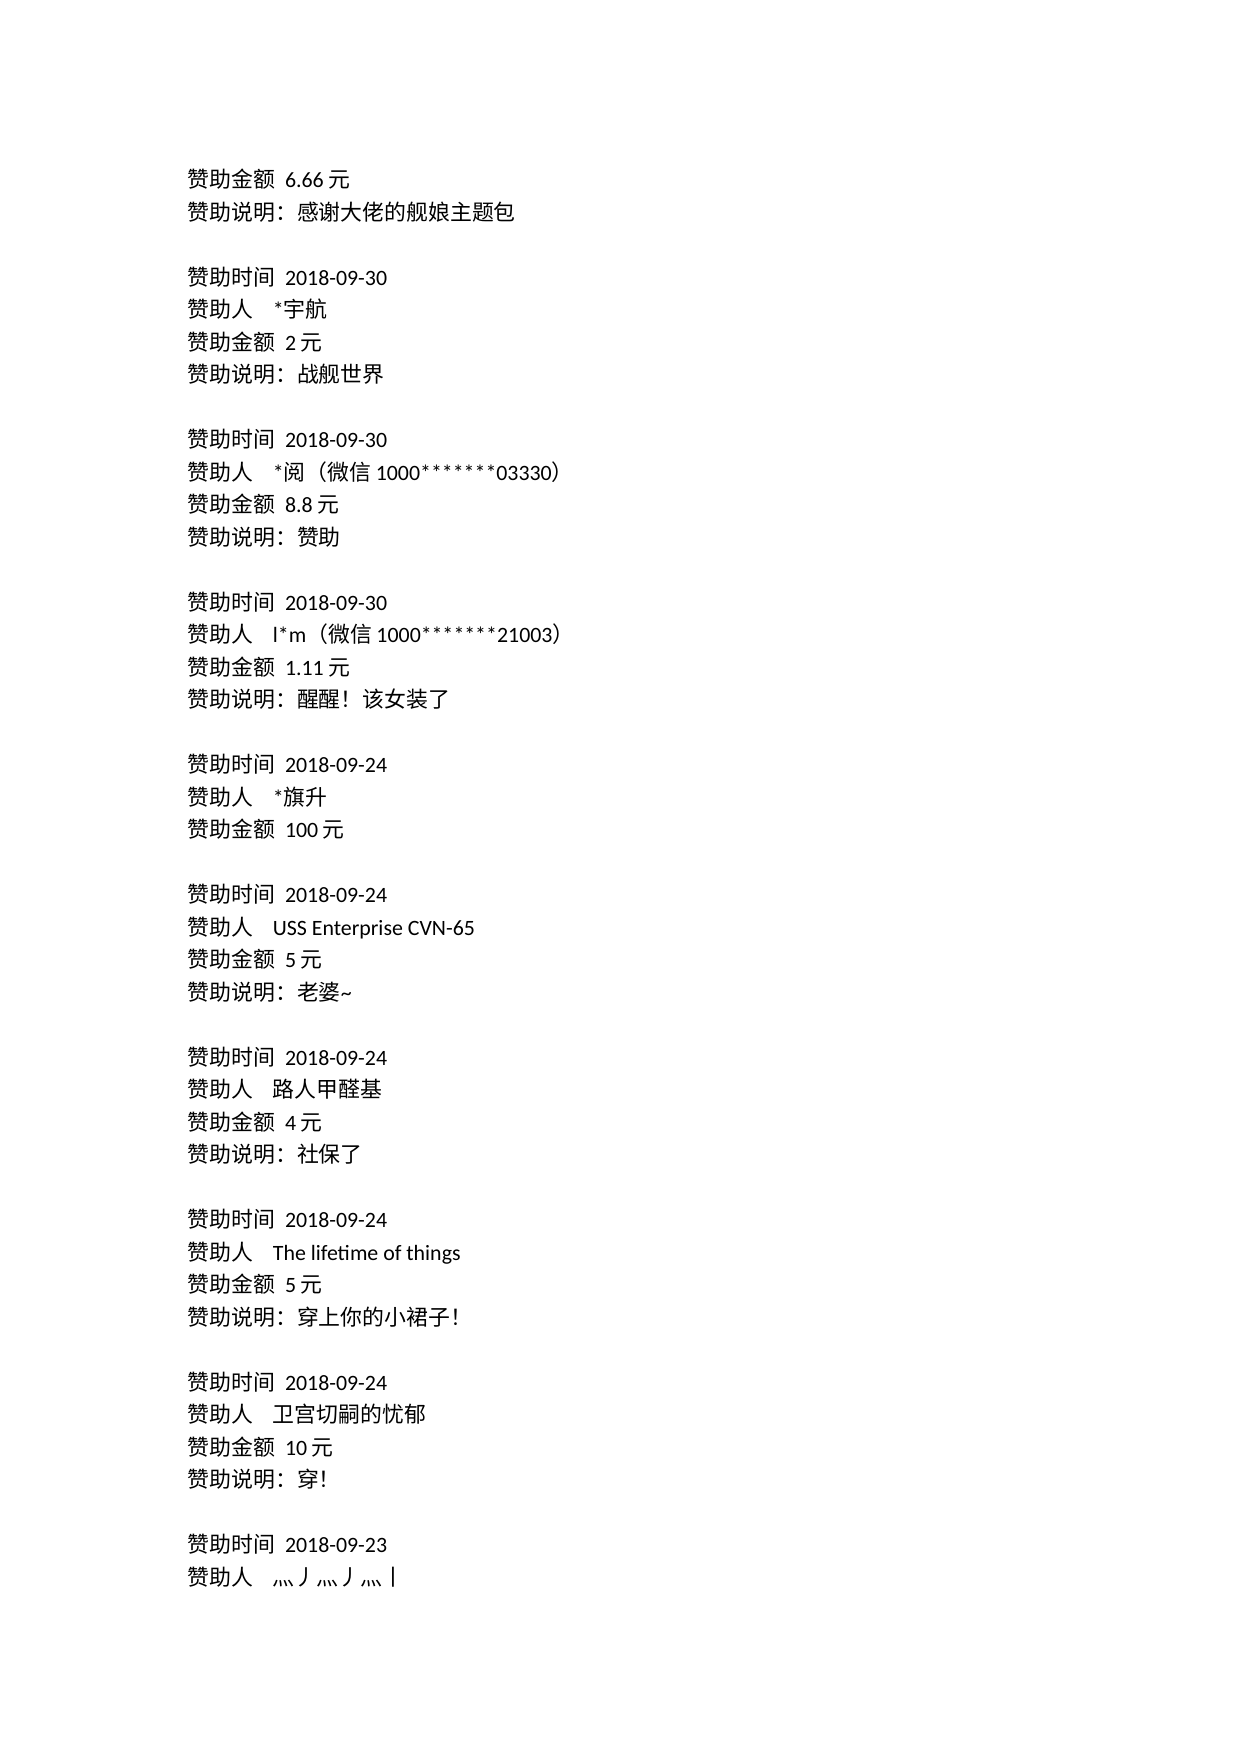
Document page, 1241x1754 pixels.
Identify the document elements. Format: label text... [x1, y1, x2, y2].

text 赞助时间 2018-09-24 [187, 877, 1053, 909]
text 赞助时间 2018-09-30 [187, 422, 1053, 454]
text 赞助说明：穿上你的小裙子！ [187, 1299, 1053, 1332]
text 赞助说明：老婆~ [187, 974, 1053, 1007]
text 赞助金额 100元 [187, 812, 1053, 844]
text 赞助金额 2元 [187, 324, 1053, 357]
text 赞助金额 10元 [187, 1429, 1053, 1462]
text 赞助时间 2018-09-24 [187, 1039, 1053, 1072]
text 赞助时间 2018-09-23 [187, 1527, 1053, 1559]
text 赞助人 l*m（微信1000*******21003） [187, 617, 1053, 649]
text 赞助人 *旗升 [187, 779, 1053, 812]
text 赞助说明：感谢大佬的舰娘主题包 [187, 194, 1053, 227]
text 赞助时间 2018-09-24 [187, 1202, 1053, 1234]
text 赞助人 *宇航 [187, 292, 1053, 324]
text 赞助说明：赞助 [187, 519, 1053, 552]
text 赞助时间 2018-09-30 [187, 584, 1053, 617]
text 赞助人 USS Enterprise CVN-65 [187, 909, 1053, 942]
text 赞助说明：穿！ [187, 1462, 1053, 1494]
text 赞助金额 1.11元 [187, 649, 1053, 682]
text 赞助人 路人甲醛基 [187, 1072, 1053, 1104]
text 赞助时间 2018-09-24 [187, 747, 1053, 779]
text 赞助人 *阅（微信1000*******03330） [187, 454, 1053, 487]
text 赞助人 The lifetime of things [187, 1234, 1053, 1267]
text 赞助金额 4元 [187, 1104, 1053, 1137]
text 赞助时间 2018-09-30 [187, 259, 1053, 292]
text 赞助时间 2018-09-24 [187, 1364, 1053, 1397]
text 赞助人 灬丿灬丿灬丨 [187, 1559, 1053, 1592]
text 赞助金额 5元 [187, 942, 1053, 974]
text 赞助金额 5元 [187, 1267, 1053, 1299]
text 赞助金额 6.66元 [187, 162, 1053, 194]
text 赞助说明：战舰世界 [187, 357, 1053, 389]
text 赞助金额 8.8元 [187, 487, 1053, 519]
text 赞助说明：社保了 [187, 1137, 1053, 1169]
text 赞助人 卫宫切嗣的忧郁 [187, 1397, 1053, 1429]
text 赞助说明：醒醒！该女装了 [187, 682, 1053, 714]
